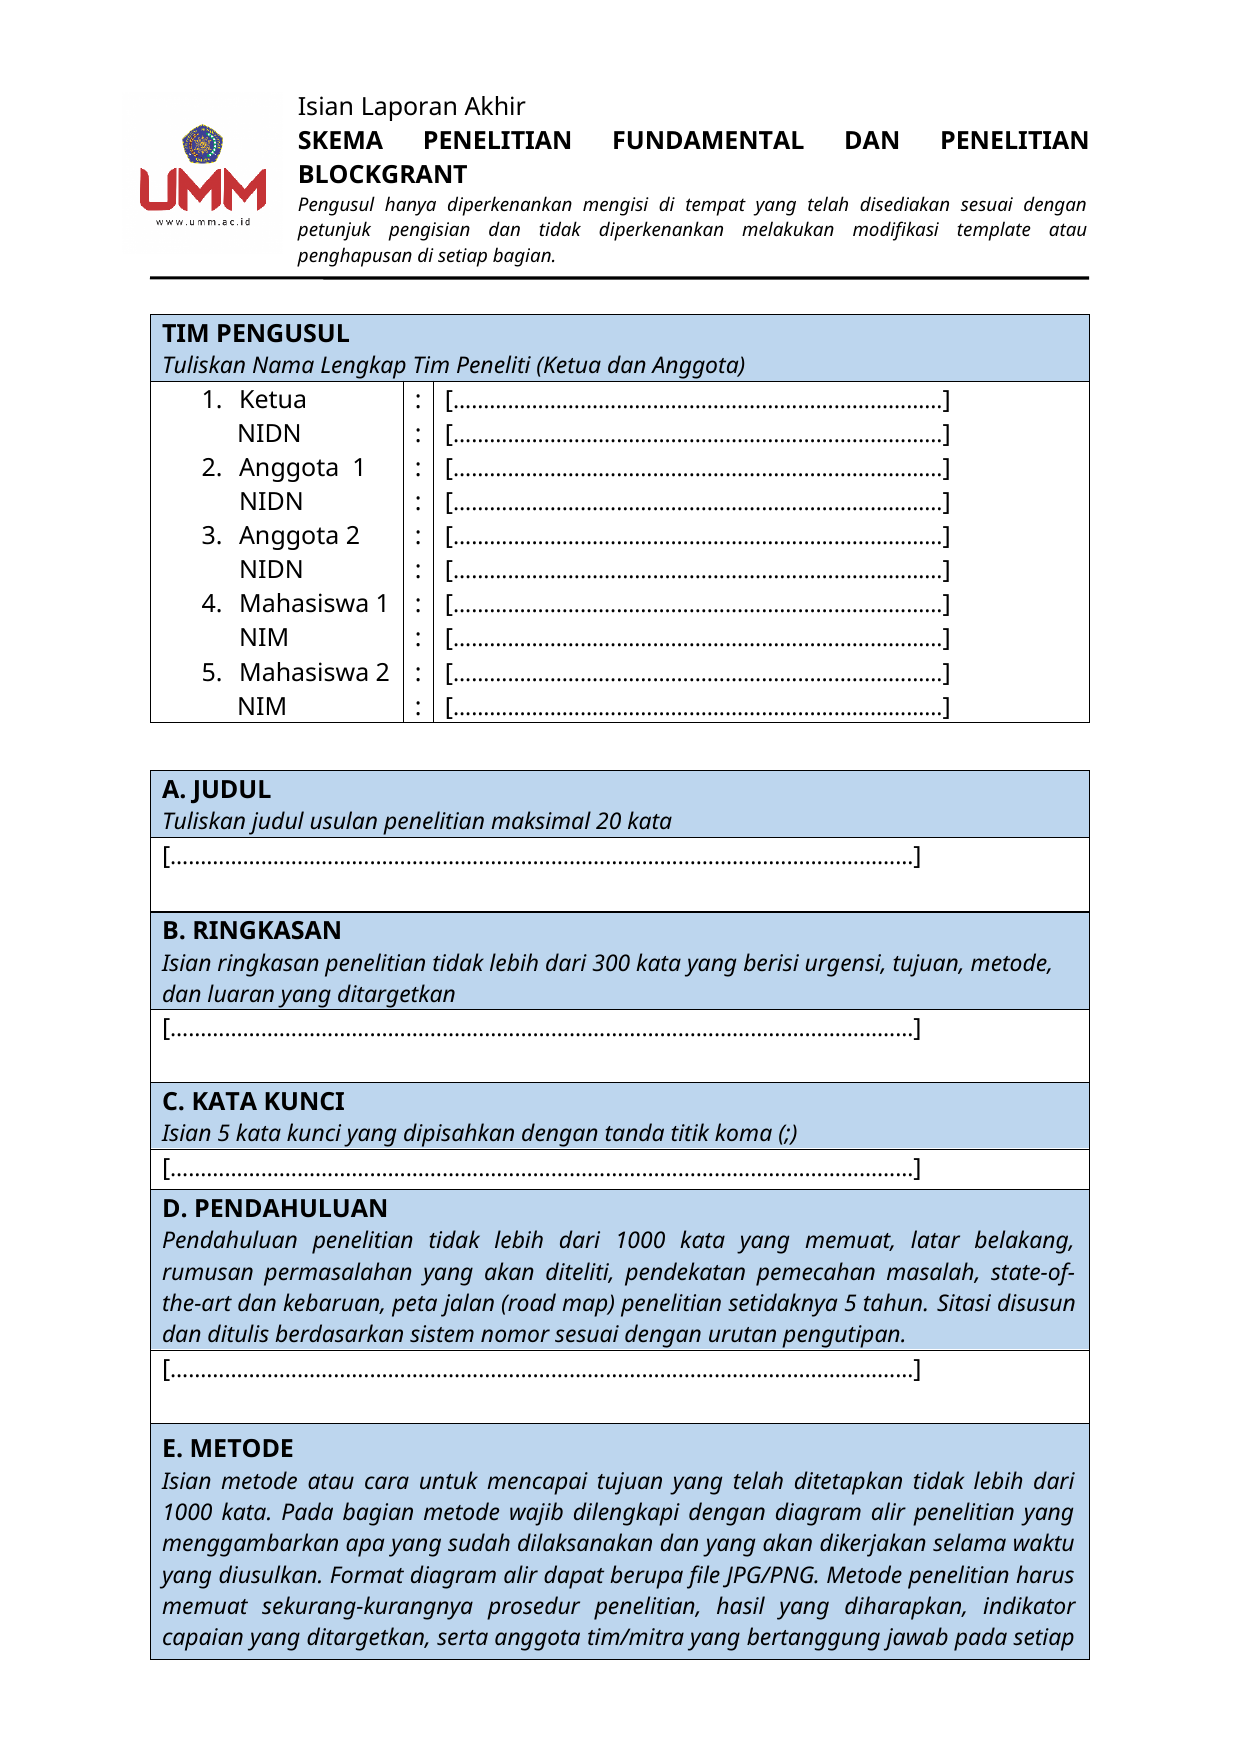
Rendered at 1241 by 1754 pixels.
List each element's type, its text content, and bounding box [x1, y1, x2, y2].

table_cell Ketua NIDN Anggota 1 NIDN Anggota 2 NIDN Mahasiswa 1 NIM Mahasiswa 2 NIM [151, 382, 403, 722]
table_cell [……………………………………………………………………………………………………………] [151, 1351, 1089, 1423]
table_header A. JUDUL Tuliskan judul usulan penelitian maksimal 20 kata [151, 771, 1089, 837]
table_cell [……………………………………………………………………………………………………………] [151, 1010, 1089, 1082]
table_cell [……………………………………………………………………………………………………………] [151, 1150, 1089, 1189]
table_cell B. RINGKASAN Isian ringkasan penelitian tidak lebih dari 300 kata yang berisi urgensi, tujuan, metode, dan luaran yang ditargetkan [151, 913, 1089, 1009]
text SKEMA PENELITIAN FUNDAMENTAL DAN PENELITIAN BLOCKGRANT [298, 123, 1090, 191]
table_cell C. KATA KUNCI Isian 5 kata kunci yang dipisahkan dengan tanda titik koma (;) [151, 1083, 1089, 1148]
table_header TIM PENGUSUL Tuliskan Nama Lengkap Tim Peneliti (Ketua dan Anggota) [151, 315, 1089, 381]
table_cell : : : : : : : : : : [404, 382, 433, 722]
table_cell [151, 1424, 1089, 1659]
text Pengusul hanya diperkenankan mengisi di tempat yang telah disediakan sesuai dengan petunjuk pengisian dan tidak diperkenankan melakukan modifikasi template atau penghapusan di setiap bagian. [298, 191, 1090, 267]
text Isian Laporan Akhir [298, 89, 1090, 123]
table_cell D. PENDAHULUAN Pendahuluan penelitian tidak lebih dari 1000 kata yang memuat, latar belakang, rumusan permasalahan yang akan diteliti, pendekatan pemecahan masalah, state-of-the-art dan kebaruan, peta jalan (road map) penelitian setidaknya 5 tahun. Sitasi disusun dan ditulis berdasarkan sistem nomor sesuai dengan urutan pengutipan. [151, 1190, 1089, 1349]
table_cell [……………………………………………………………………………………………………………] [151, 838, 1089, 911]
picture [121, 92, 284, 254]
table_cell [………………………………………………………………………] [………………………………………………………………………] [………………………………………………………………………] [………………………………………………………………………] [………………………………………………………………………] [………………………………………………………………………] [………………………………………………………………………] [………………………………………………………………………] [………………………………………………………………………] [………………………………………………………………………] [434, 382, 1089, 722]
